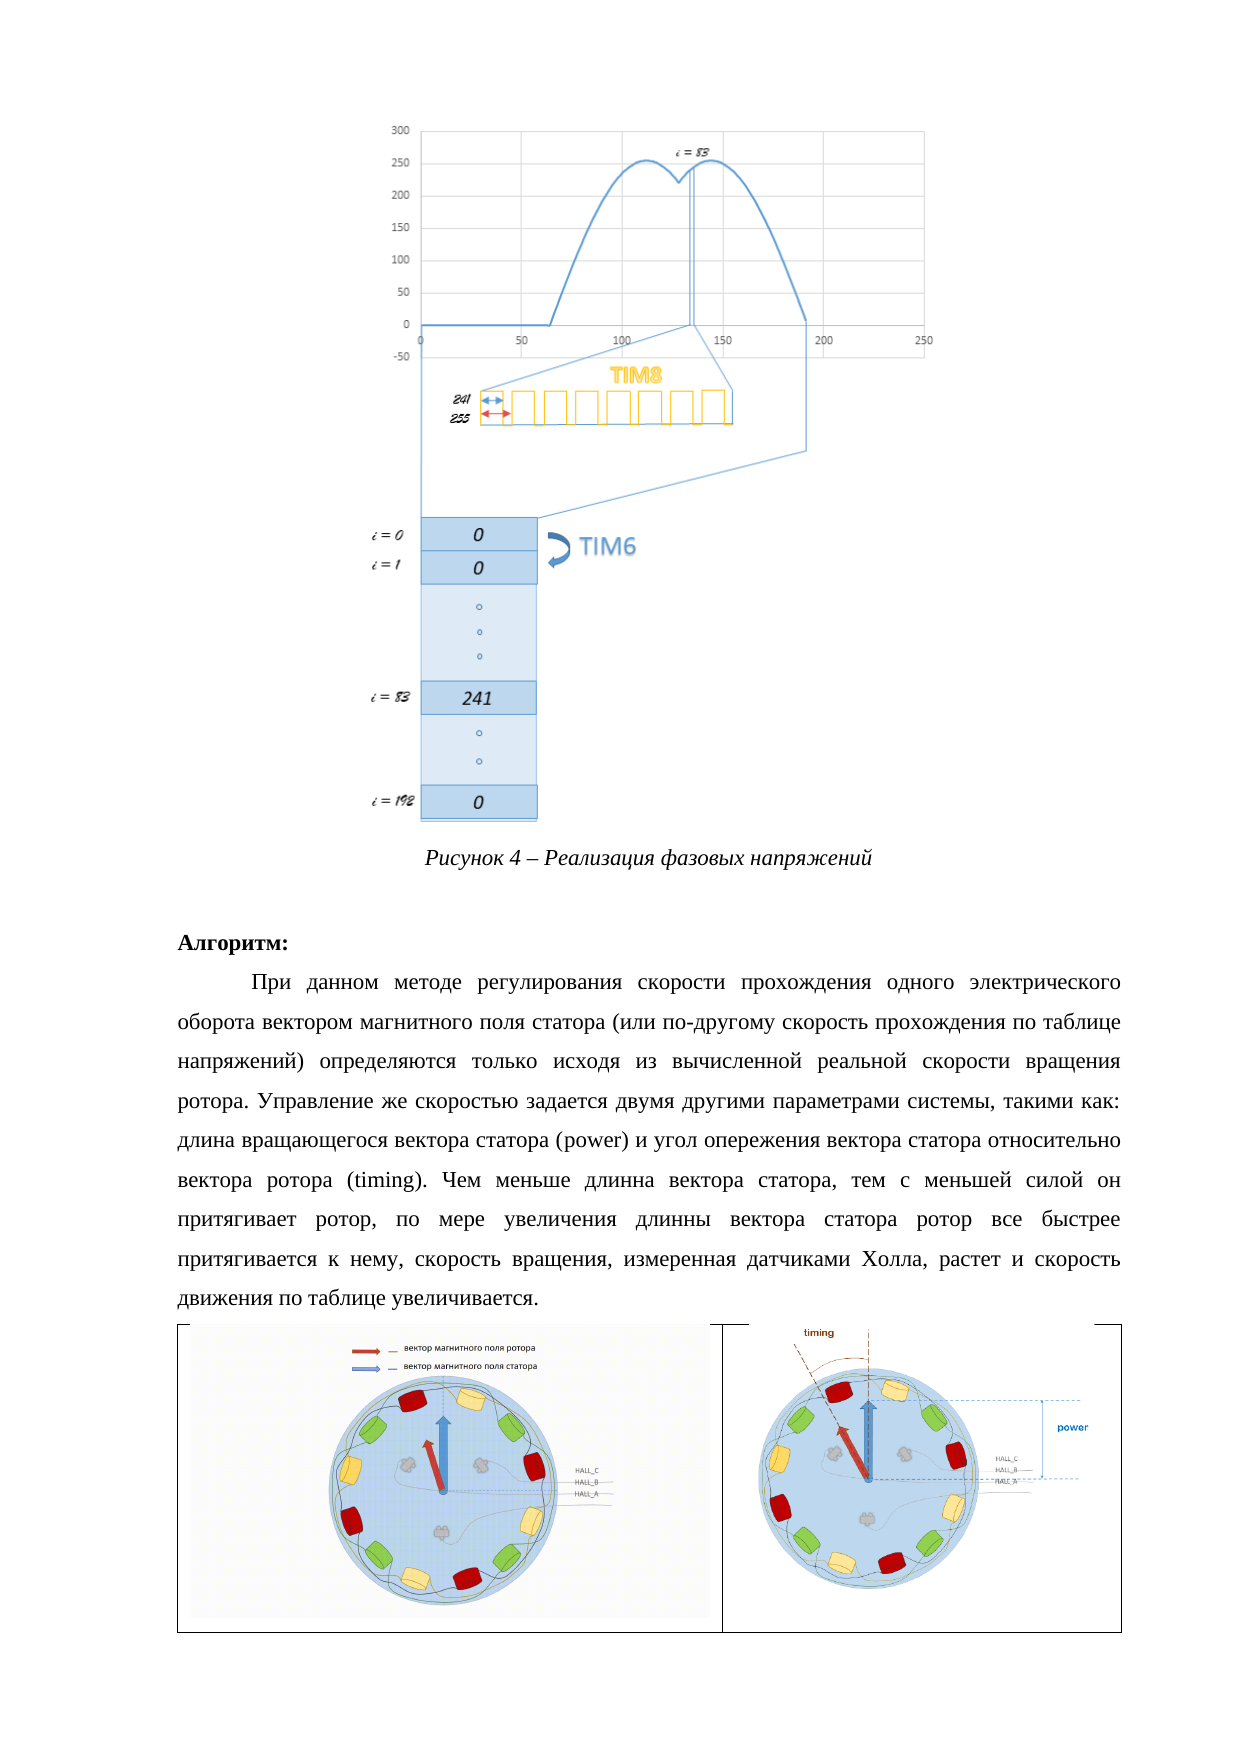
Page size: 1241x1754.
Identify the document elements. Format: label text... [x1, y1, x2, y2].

picture [749, 1324, 1095, 1592]
table_header [178, 1325, 722, 1632]
table_header [723, 1325, 1121, 1632]
text При данном методе регулирования скорости прохождения одного электрического оборота вектором магнитного поля статора (или по-другому скорость прохождения по таблице напряжений) определяются только исходя из вычисленной реальной скорости вращения ротора. Управление же скоростью задается двумя другими параметрами системы, такими как: длина вращающегося вектора статора (power) и угол опережения вектора статора относительно вектора ротора (timing). Чем меньше длинна вектора статора, тем с меньшей силой он притягивает ротор, по мере увеличения длинны вектора статора ротор все быстрее притягивается к нему, скорость вращения, измеренная датчиками Холла, растет и скорость движения по таблице увеличивается. [177, 968, 1122, 1310]
picture [362, 118, 938, 826]
text Рисунок 4 – Реализация фазовых напряжений [177, 844, 1122, 871]
text Алгоритм: [177, 929, 1122, 955]
picture [189, 1324, 710, 1618]
